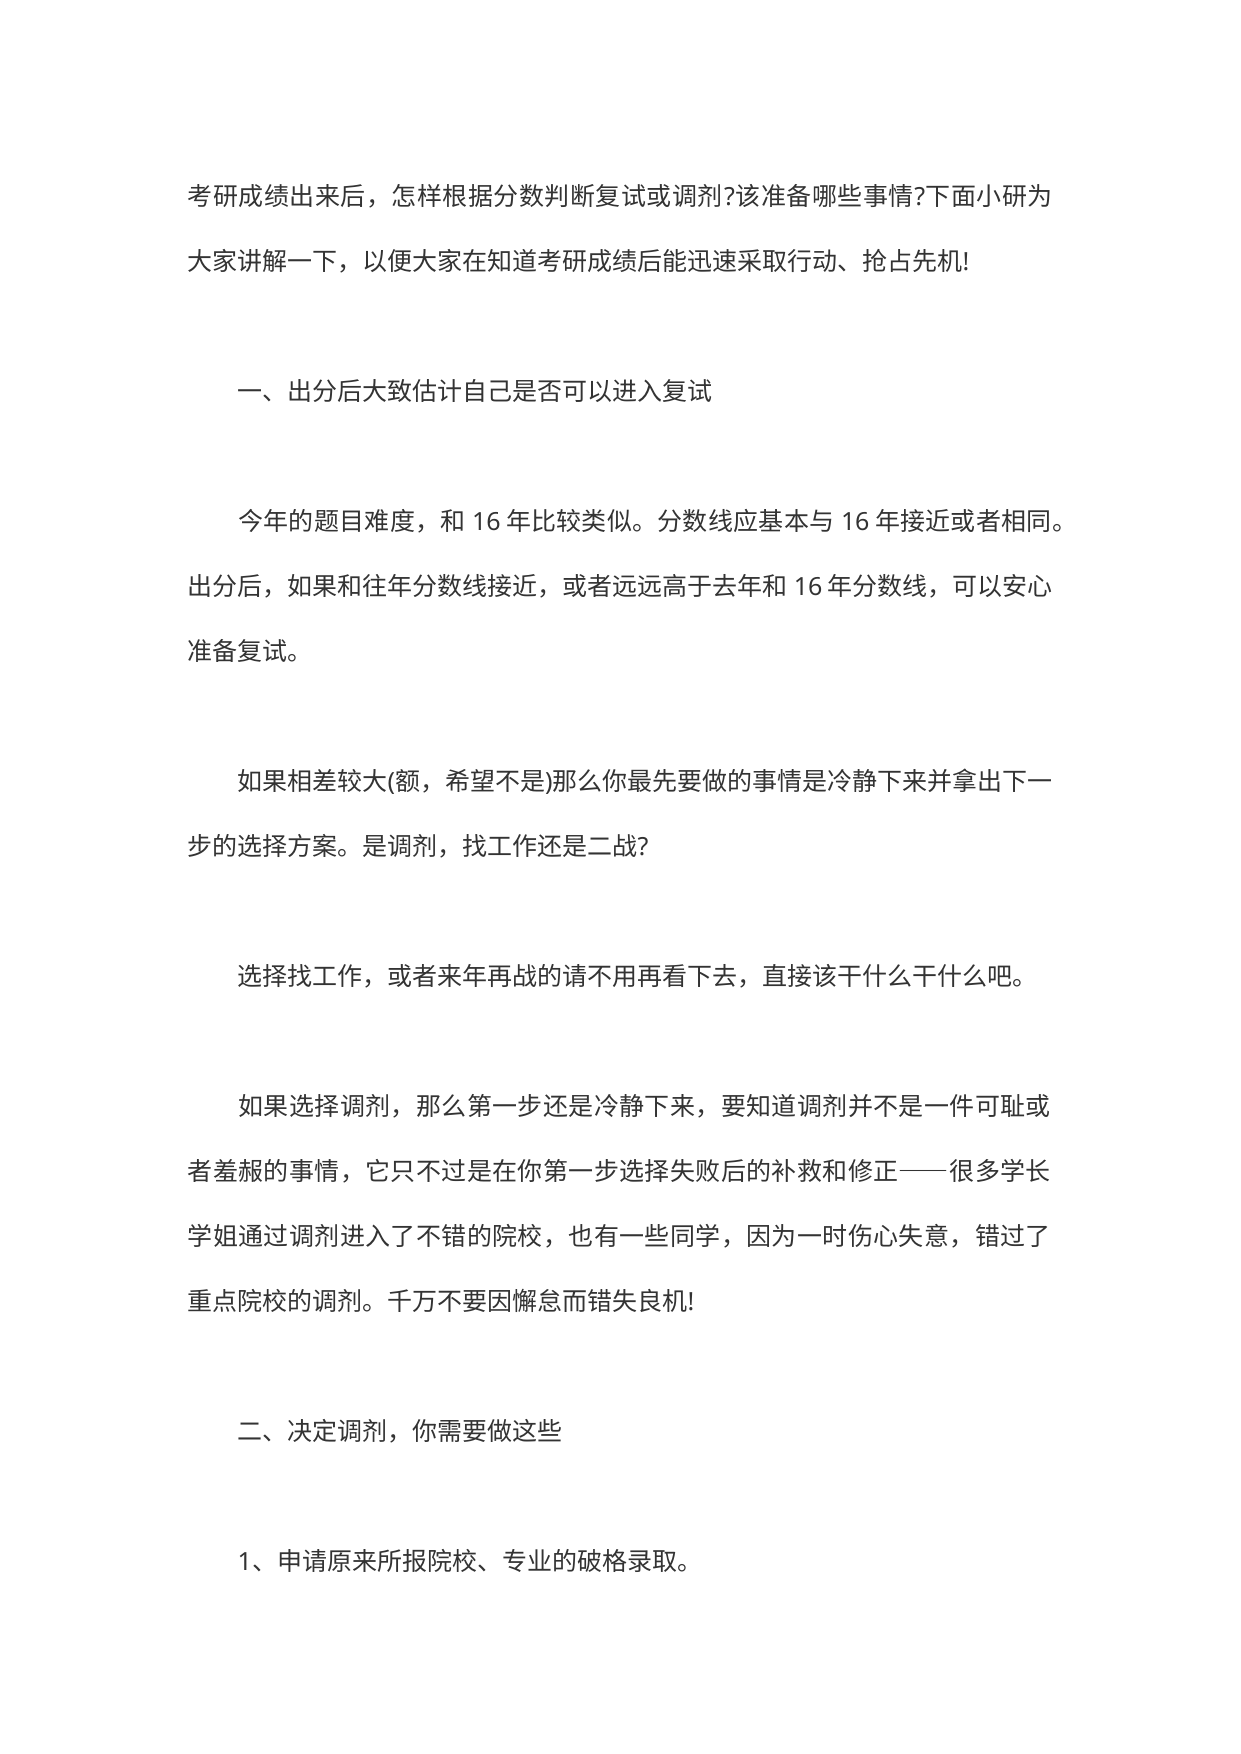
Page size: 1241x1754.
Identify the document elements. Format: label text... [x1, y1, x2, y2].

text 二、决定调剂，你需要做这些 [187, 1397, 1053, 1462]
text 考研成绩出来后，怎样根据分数判断复试或调剂?该准备哪些事情?下面小研为大家讲解一下，以便大家在知道考研成绩后能迅速采取行动、抢占先机! [187, 162, 1053, 292]
text 如果选择调剂，那么第一步还是冷静下来，要知道调剂并不是一件可耻或者羞赧的事情，它只不过是在你第一步选择失败后的补救和修正——很多学长学姐通过调剂进入了不错的院校，也有一些同学，因为一时伤心失意，错过了重点院校的调剂。千万不要因懈怠而错失良机! [187, 1072, 1053, 1332]
text 选择找工作，或者来年再战的请不用再看下去，直接该干什么干什么吧。 [187, 942, 1053, 1007]
text 如果相差较大(额，希望不是)那么你最先要做的事情是冷静下来并拿出下一步的选择方案。是调剂，找工作还是二战? [187, 747, 1053, 877]
text 一、出分后大致估计自己是否可以进入复试 [187, 357, 1053, 422]
text 今年的题目难度，和16年比较类似。分数线应基本与16年接近或者相同。出分后，如果和往年分数线接近，或者远远高于去年和16年分数线，可以安心准备复试。 [187, 487, 1053, 682]
text 1、申请原来所报院校、专业的破格录取。 [187, 1527, 1053, 1592]
